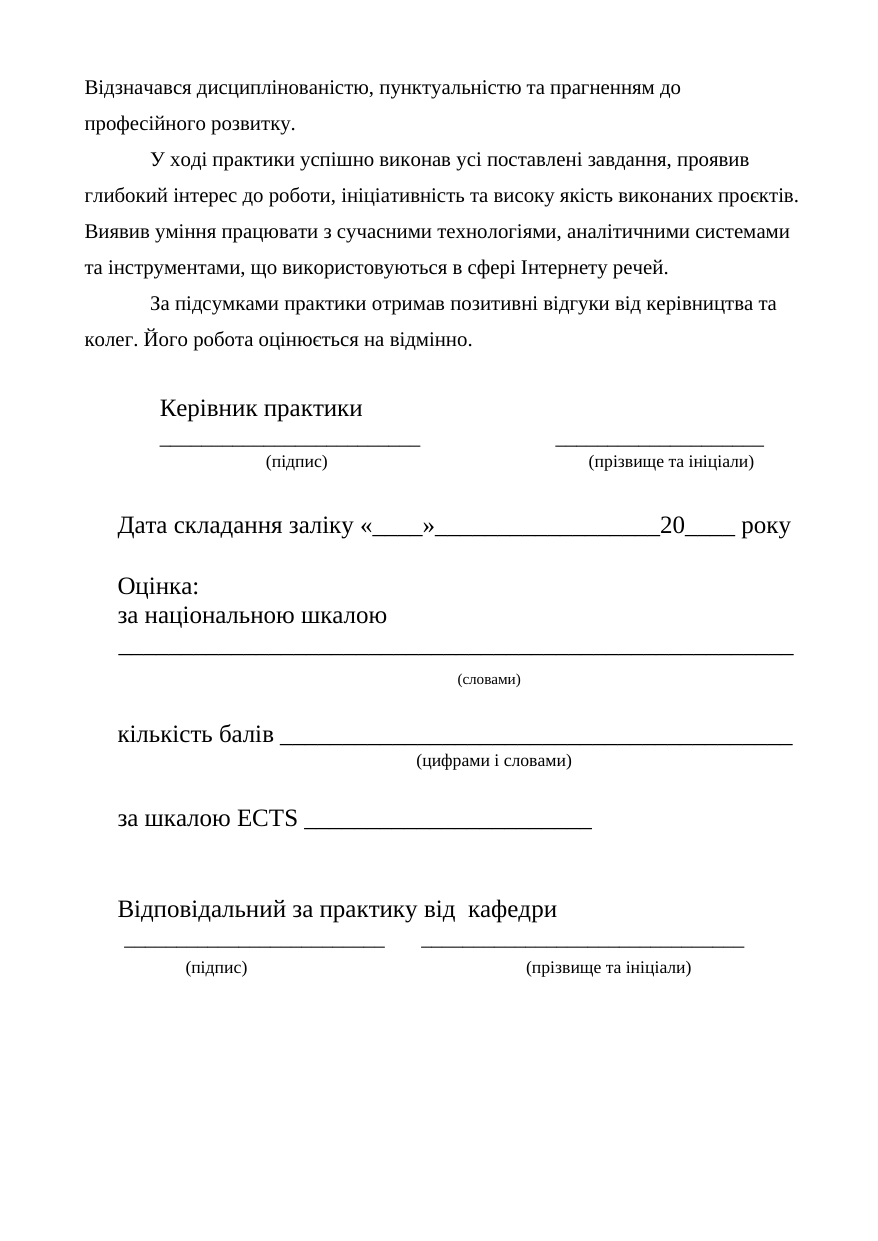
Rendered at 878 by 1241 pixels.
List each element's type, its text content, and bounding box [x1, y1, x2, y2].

text Відповідальний за практику від кафедри [117, 894, 802, 923]
text (цифрами і словами) [75, 750, 798, 770]
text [84, 75, 802, 135]
text Дата складання заліку «____»__________________20____ року [117, 510, 802, 539]
text _________________________ _______________________________ [119, 926, 802, 949]
text кількість балів _________________________________________ [117, 719, 802, 747]
text (словами) [119, 658, 802, 688]
text (підпис) (прізвище та ініціали) [119, 957, 802, 977]
text Оцінка: [117, 571, 802, 600]
text У ході практики успішно виконав усі поставлені завдання, проявив глибокий інтерес до роботи, ініціативність та високу якість виконаних проєктів. Виявив уміння працювати з сучасними технологіями, аналітичними системами та інструментами, що використовуються в сфері Інтернету речей. [84, 147, 802, 279]
text За підсумками практики отримав позитивні відгуки від керівництва та колег. Його робота оцінюється на відмінно. [84, 291, 802, 351]
text Керівник практики [159, 393, 802, 422]
text _________________________ ____________________ [159, 424, 802, 449]
text (підпис) (прізвище та ініціали) [159, 451, 802, 471]
text за національною шкалою ______________________________________________________ [117, 600, 802, 658]
text за шкалою ECTS _______________________ [117, 803, 813, 832]
